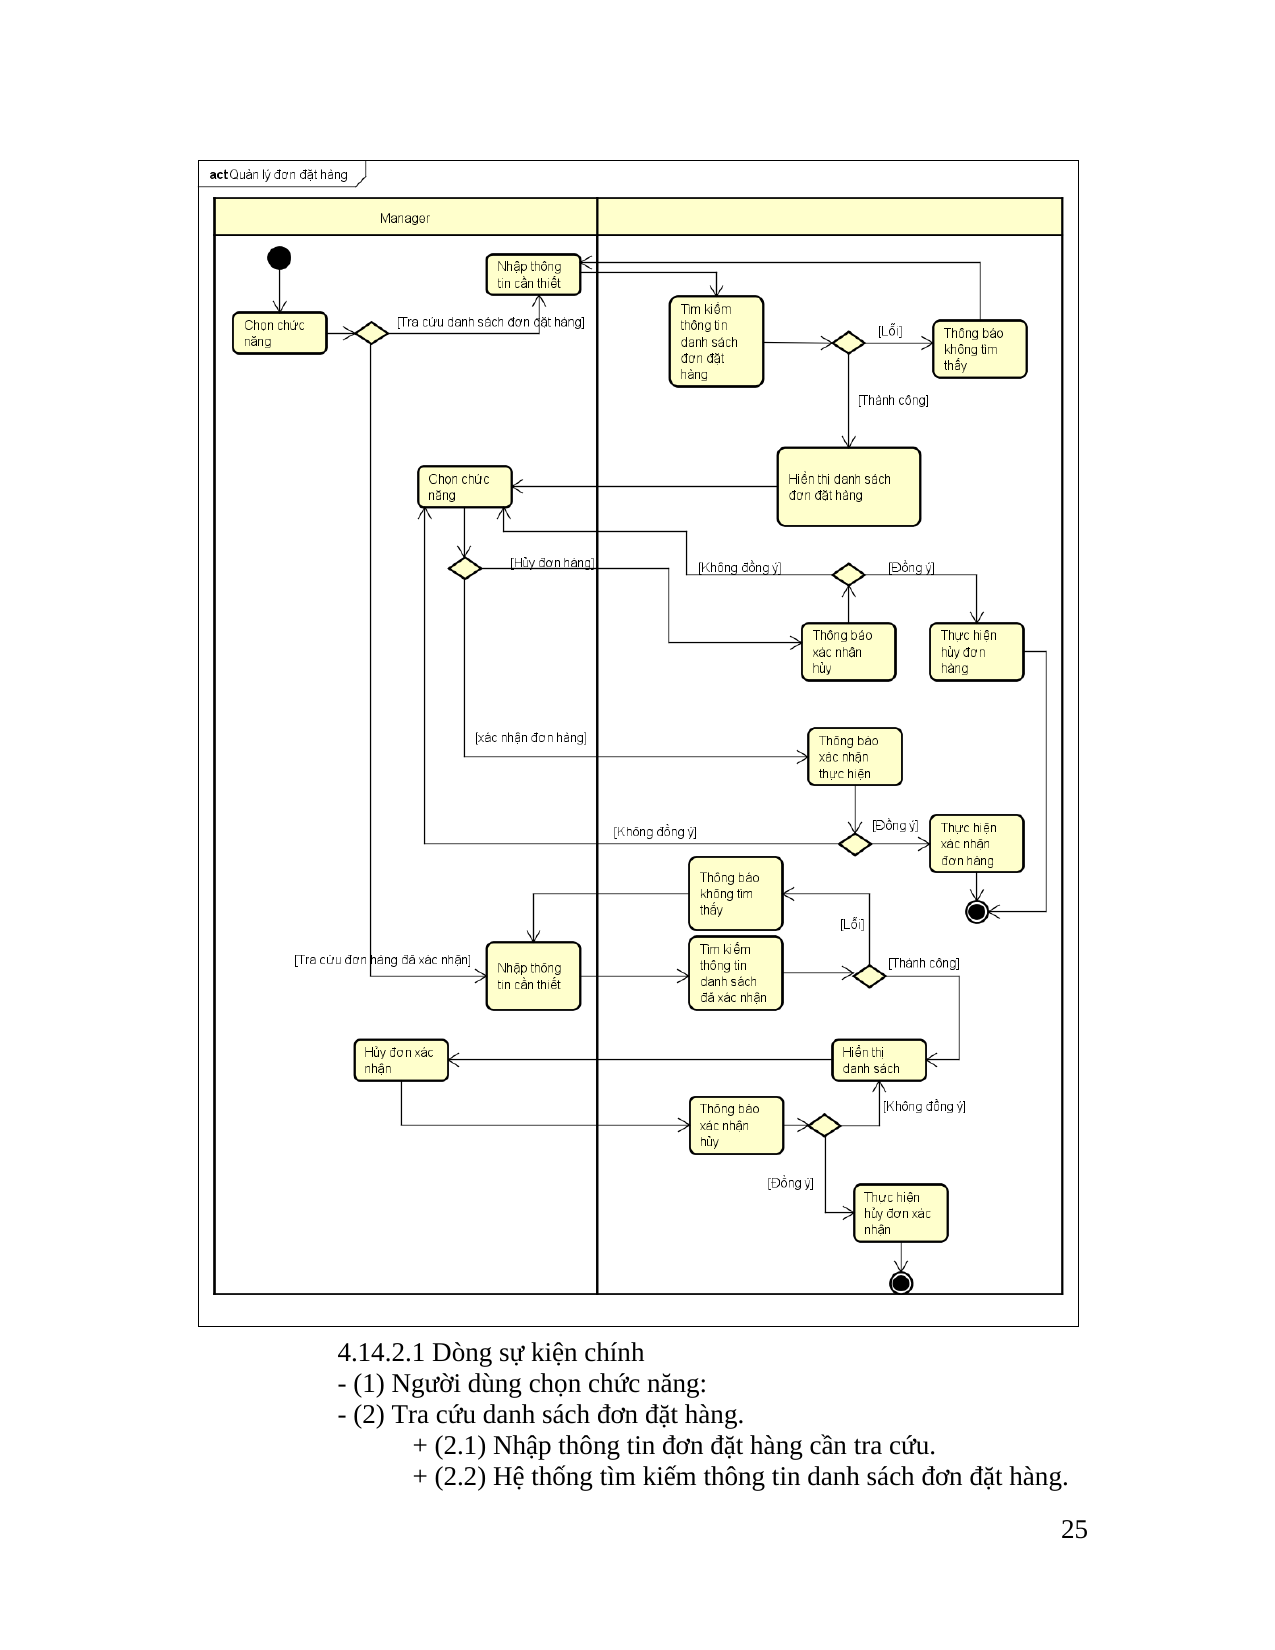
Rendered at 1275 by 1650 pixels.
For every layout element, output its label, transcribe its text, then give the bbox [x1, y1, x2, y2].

text + (2.1) Nhập thông tin đơn đặt hàng cần tra cứu. [187, 1429, 1088, 1461]
picture [187, 150, 1088, 1336]
text 4.14.2.1 Dòng sự kiện chính [187, 1336, 1088, 1367]
text - (1) Người dùng chọn chức năng: [187, 1367, 1088, 1398]
text - (2) Tra cứu danh sách đơn đặt hàng. [187, 1398, 1088, 1429]
text + (2.2) Hệ thống tìm kiếm thông tin danh sách đơn đặt hàng. [187, 1461, 1088, 1492]
